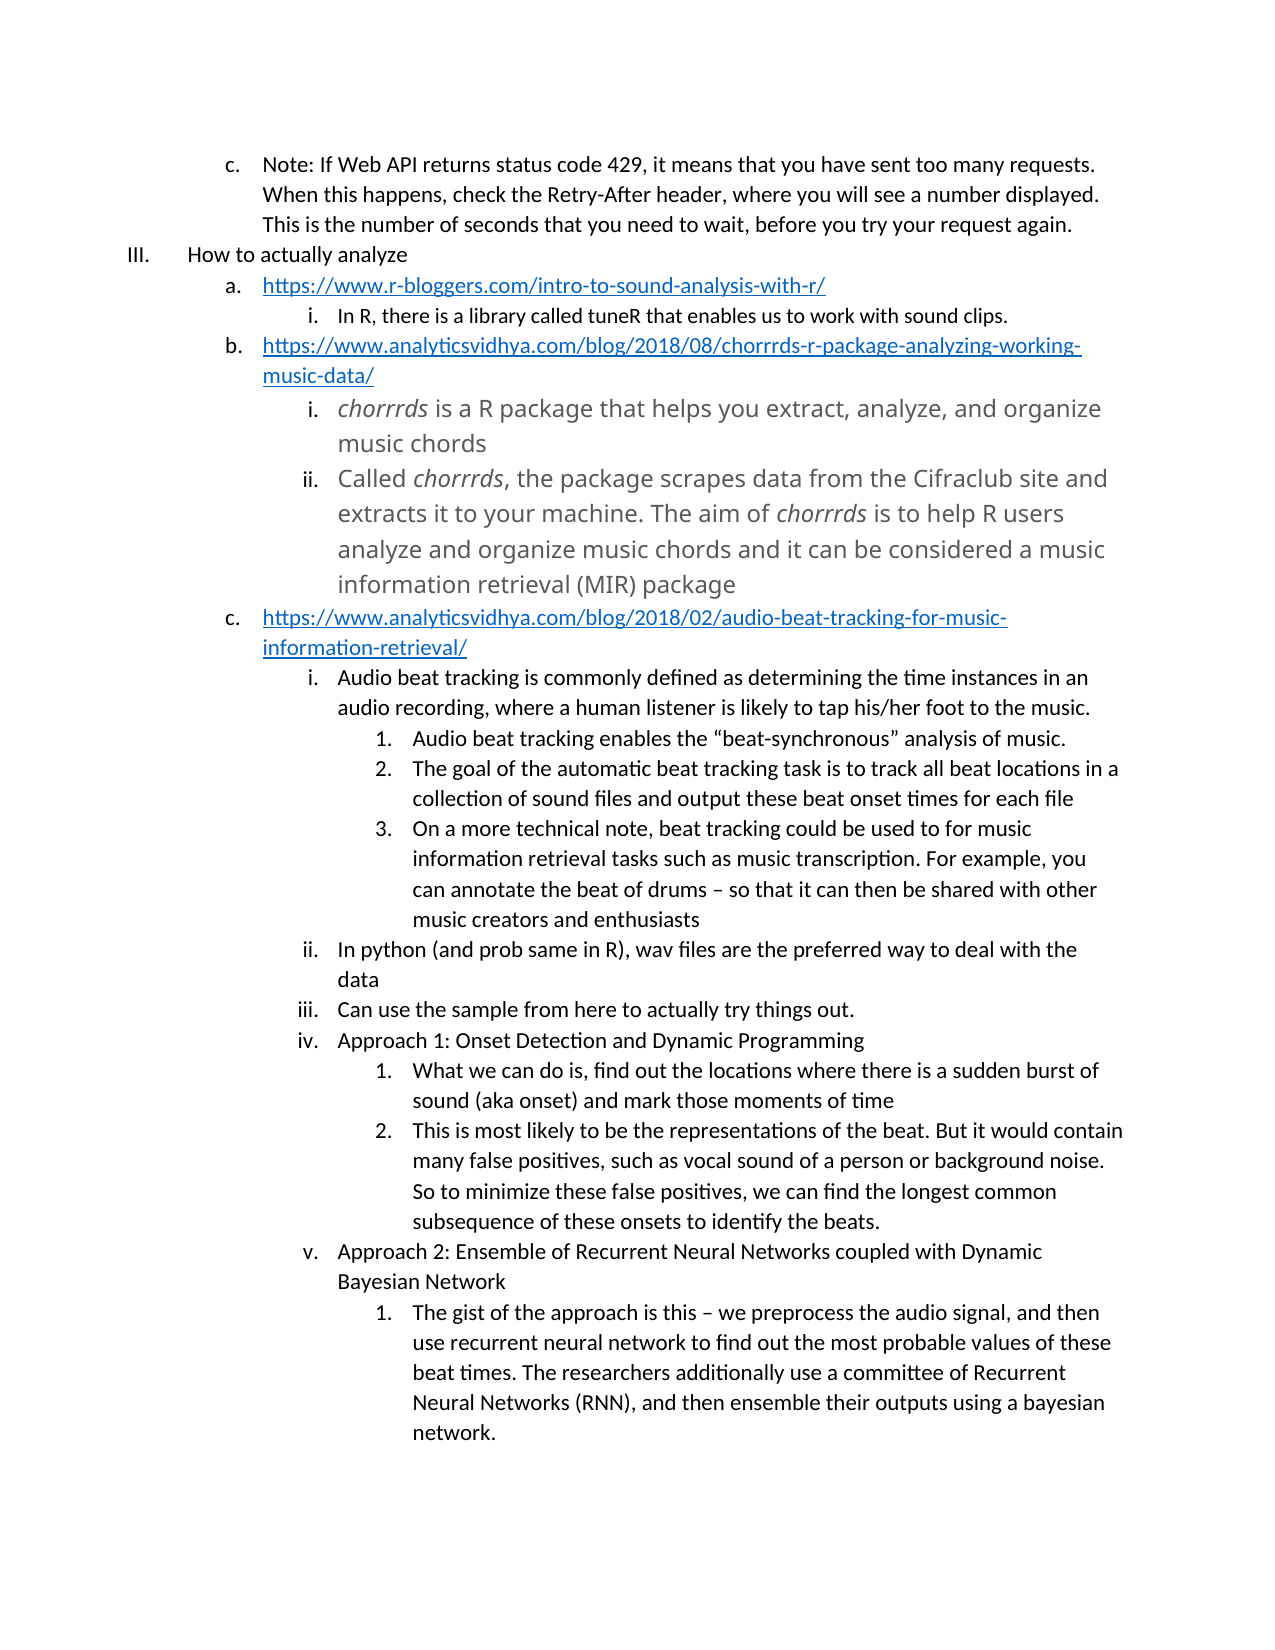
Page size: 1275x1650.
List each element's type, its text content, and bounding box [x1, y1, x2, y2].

list chorrrds is a R package that helps you extract, analyze, and organize music chords [319, 392, 1125, 459]
list How to actually analyze [150, 241, 1125, 269]
list https://www.analyticsvidhya.com/blog/2018/08/chorrrds-r-package-analyzing-working-music-data/ [225, 331, 1125, 389]
list The gist of the approach is this – we preprocess the audio signal, and then use recurrent neural network to find out the most probable values of these beat times. The researchers additionally use a committee of Recurrent Neural Networks (RNN), and then ensemble their outputs using a bayesian network. [375, 1298, 1125, 1447]
list https://www.analyticsvidhya.com/blog/2018/02/audio-beat-tracking-for-music-information-retrieval/ [225, 603, 1125, 661]
list On a more technical note, beat tracking could be used to for music information retrieval tasks such as music transcription. For example, you can annotate the beat of drums – so that it can then be shared with other music creators and enthusiasts [375, 814, 1125, 933]
list This is most likely to be the representations of the beat. But it would contain many false positives, such as vocal sound of a person or background noise. So to minimize these false positives, we can find the longest common subsequence of these onsets to identify the beats. [375, 1116, 1125, 1235]
list Audio beat tracking is commonly defined as determining the time instances in an audio recording, where a human listener is likely to tap his/her foot to the music. [319, 663, 1125, 722]
list The goal of the automatic beat tracking task is to track all beat locations in a collection of sound files and output these beat onset times for each file [375, 754, 1125, 812]
list In R, there is a library called tuneR that enables us to work with sound clips. [319, 301, 1125, 329]
list https://www.r-bloggers.com/intro-to-sound-analysis-with-r/ [225, 271, 1125, 299]
list In python (and prob same in R), wav files are the preferred way to deal with the data [319, 935, 1125, 993]
list What we can do is, find out the locations where there is a sudden burst of sound (aka onset) and mark those moments of time [375, 1056, 1125, 1114]
list Audio beat tracking enables the “beat-synchronous” analysis of music. [375, 724, 1125, 752]
list Called chorrrds, the package scrapes data from the Cifraclub site and extracts it to your machine. The aim of chorrrds is to help R users analyze and organize music chords and it can be considered a music information retrieval (MIR) package [319, 462, 1125, 600]
list Approach 1: Onset Detection and Dynamic Programming [319, 1026, 1125, 1054]
list Note: If Web API returns status code 429, it means that you have sent too many requests. When this happens, check the Retry-After header, where you will see a number displayed. This is the number of seconds that you need to wait, before you try your request again. [225, 150, 1125, 238]
list Can use the sample from here to actually try things out. [319, 996, 1125, 1024]
list Approach 2: Ensemble of Recurrent Neural Networks coupled with Dynamic Bayesian Network [319, 1237, 1125, 1296]
